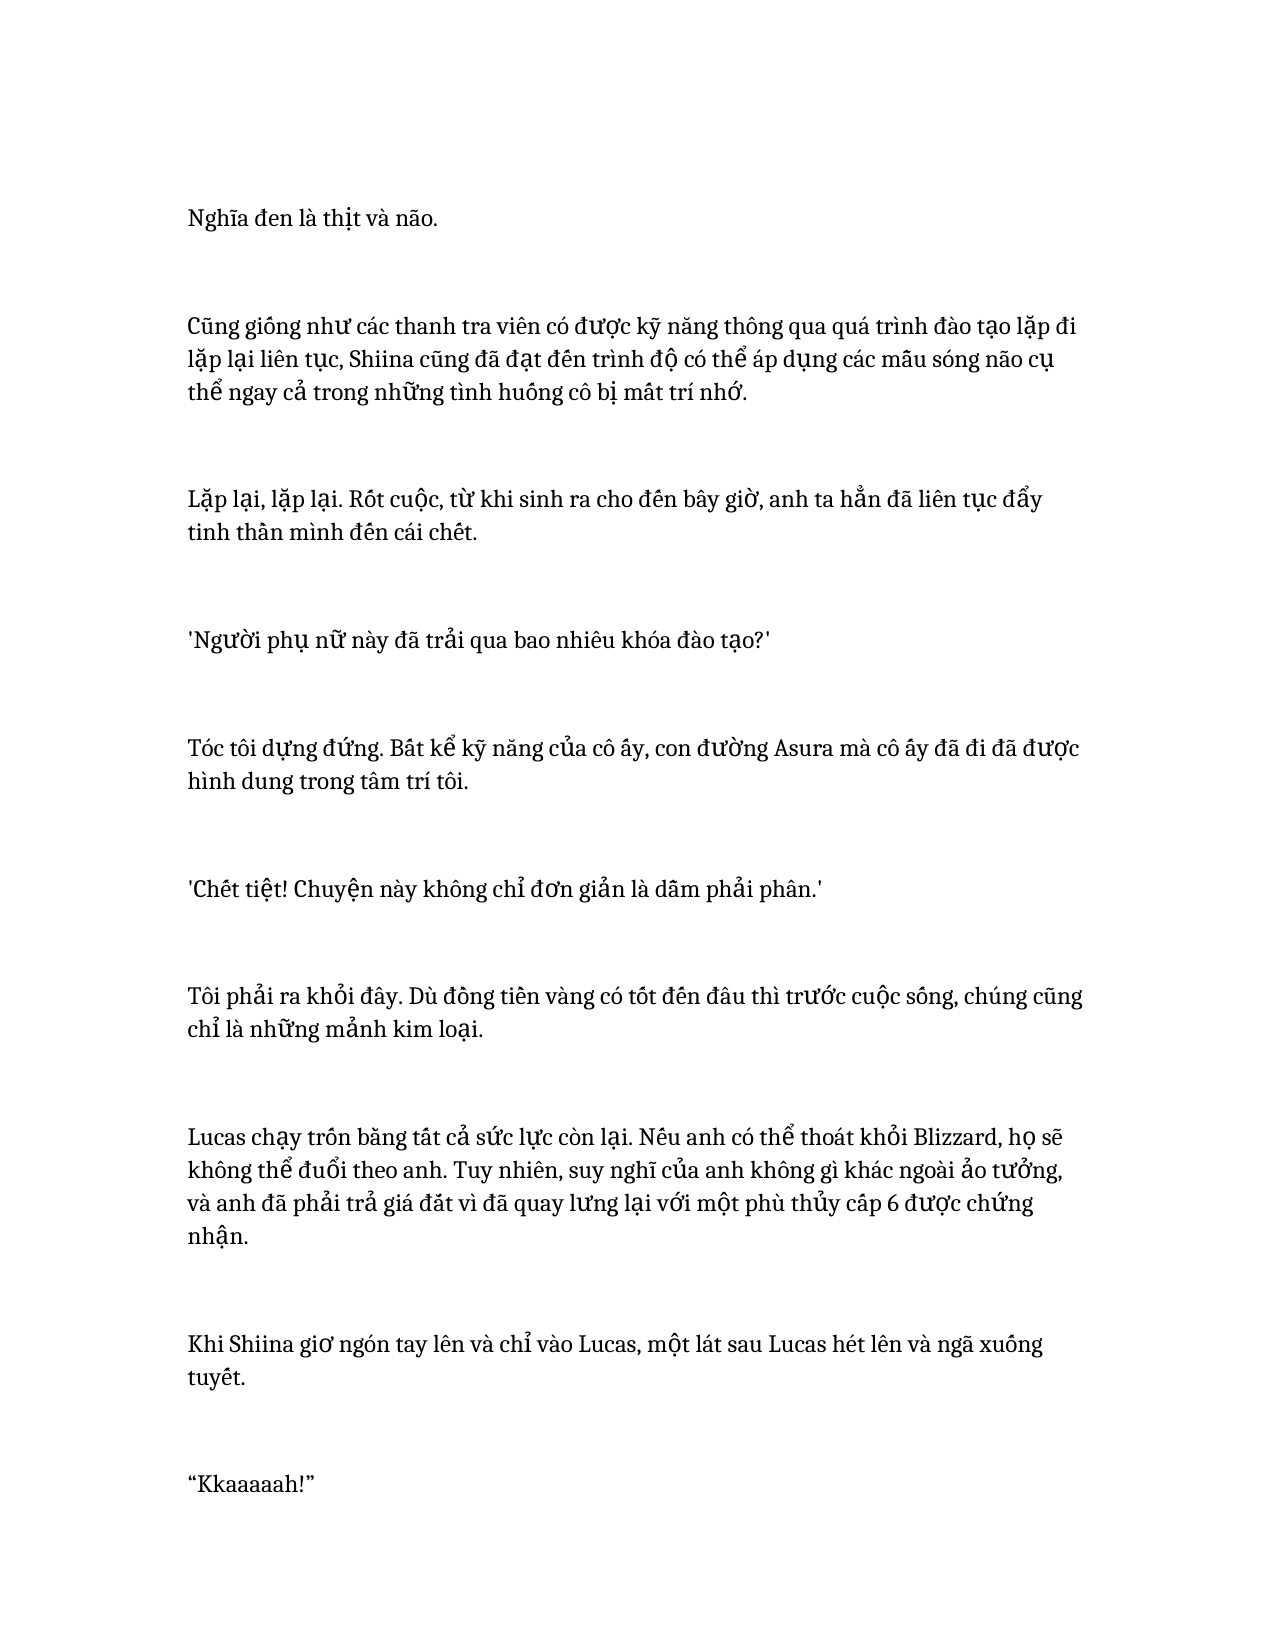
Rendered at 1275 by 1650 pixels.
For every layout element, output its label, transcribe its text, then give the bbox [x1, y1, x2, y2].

text Tóc tôi dựng đứng. Bất kể kỹ năng của cô ấy, con đường Asura mà cô ấy đã đi đã được hình dung trong tâm trí tôi. [187, 734, 1087, 796]
text 'Chết tiệt! Chuyện này không chỉ đơn giản là dẫm phải phân.' [187, 874, 1087, 903]
text Lặp lại, lặp lại. Rốt cuộc, từ khi sinh ra cho đến bây giờ, anh ta hẳn đã liên tục đẩy tinh thần mình đến cái chết. [187, 485, 1087, 547]
text Cũng giống như các thanh tra viên có được kỹ năng thông qua quá trình đào tạo lặp đi lặp lại liên tục, Shiina cũng đã đạt đến trình độ có thể áp dụng các mẫu sóng não cụ thể ngay cả trong những tình huống cô bị mất trí nhớ. [187, 312, 1087, 406]
text Tôi phải ra khỏi đây. Dù đồng tiền vàng có tốt đến đâu thì trước cuộc sống, chúng cũng chỉ là những mảnh kim loại. [187, 982, 1087, 1044]
text “Kkaaaaah!” [187, 1470, 1087, 1499]
text Lucas chạy trốn bằng tất cả sức lực còn lại. Nếu anh có thể thoát khỏi Blizzard, họ sẽ không thể đuổi theo anh. Tuy nhiên, suy nghĩ của anh không gì khác ngoài ảo tưởng, và anh đã phải trả giá đắt vì đã quay lưng lại với một phù thủy cấp 6 được chứng nhận. [187, 1123, 1087, 1251]
text Khi Shiina giơ ngón tay lên và chỉ vào Lucas, một lát sau Lucas hét lên và ngã xuống tuyết. [187, 1330, 1087, 1391]
text Nghĩa đen là thịt và não. [187, 204, 1087, 233]
text 'Người phụ nữ này đã trải qua bao nhiêu khóa đào tạo?' [187, 626, 1087, 655]
